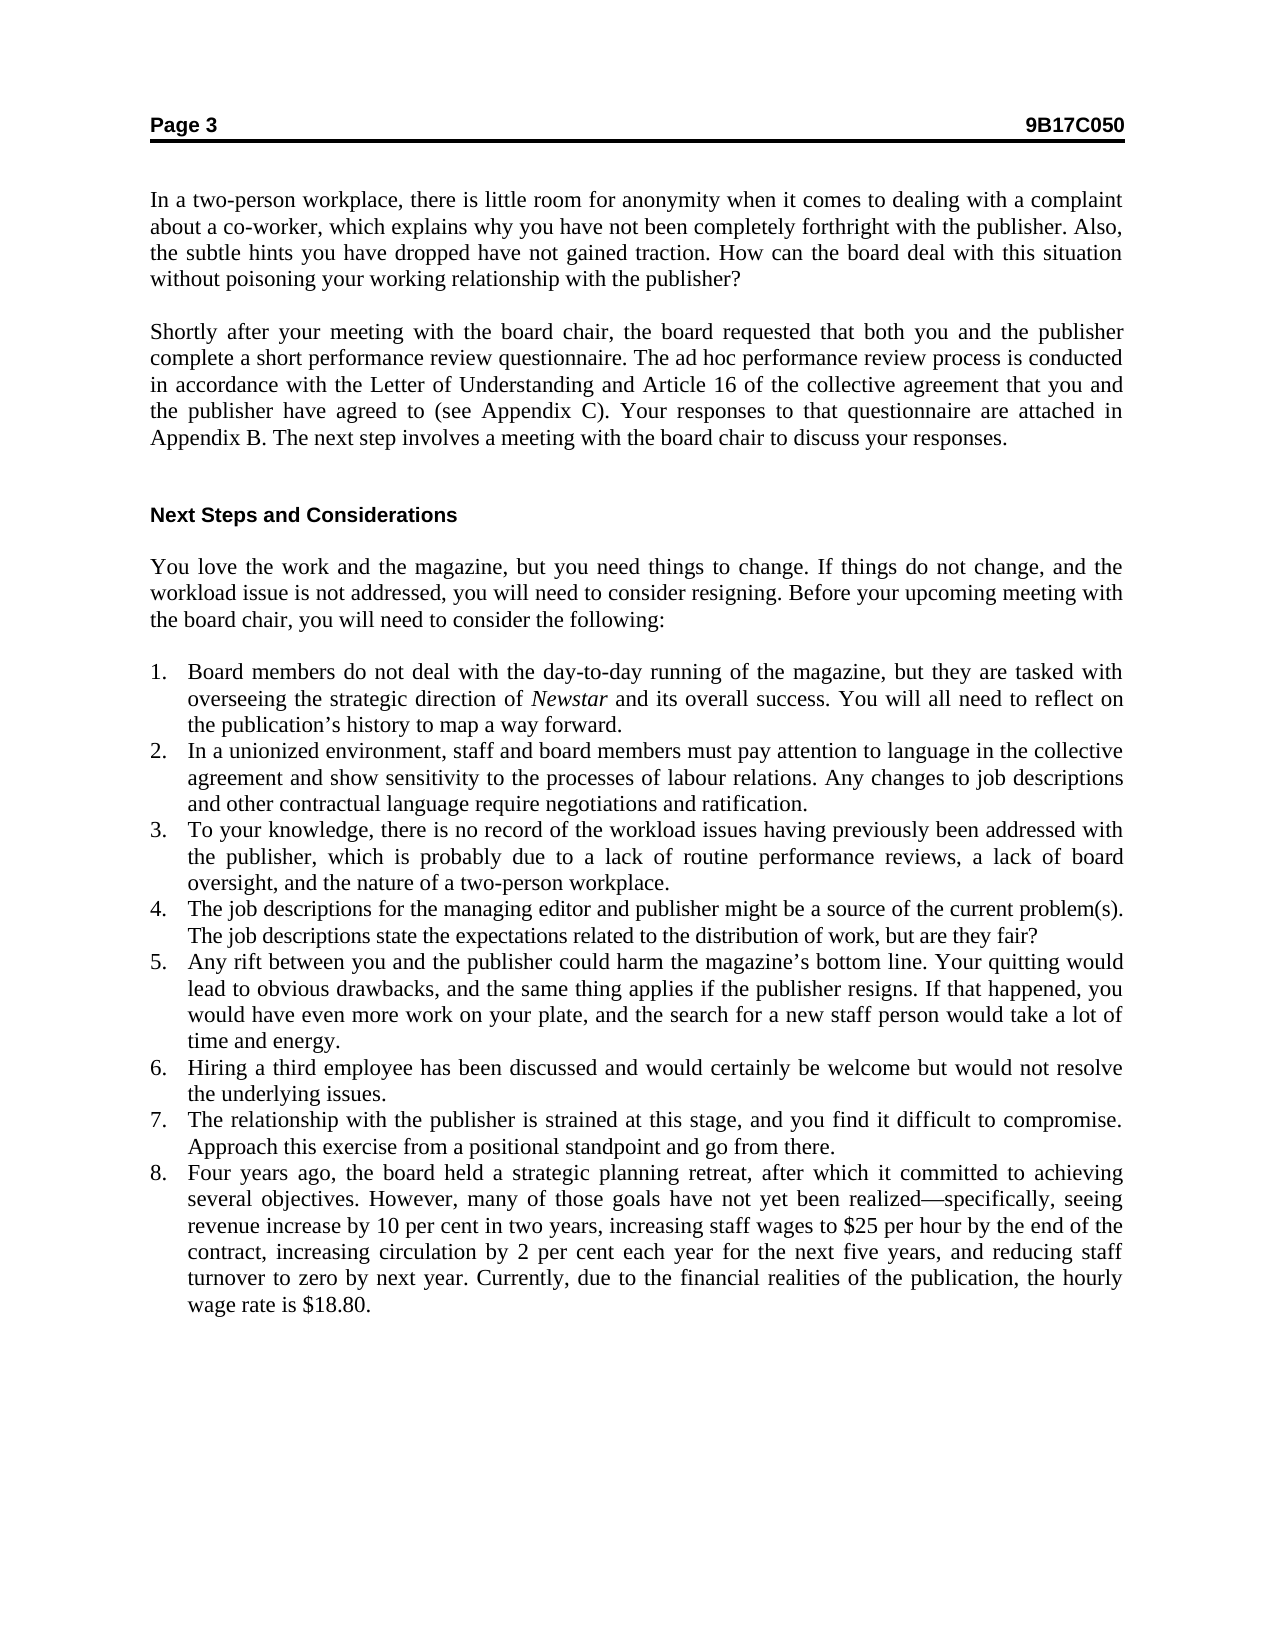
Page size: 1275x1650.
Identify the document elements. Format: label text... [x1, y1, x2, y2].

text In a two-person workplace, there is little room for anonymity when it comes to dealing with a complaint about a co-worker, which explains why you have not been completely forthright with the publisher. Also, the subtle hints you have dropped have not gained traction. How can the board deal with this situation without poisoning your working relationship with the publisher? [150, 186, 1125, 292]
list Four years ago, the board held a strategic planning retreat, after which it committed to achieving several objectives. However, many of those goals have not yet been realized—specifically, seeing revenue increase by 10 per cent in two years, increasing staff wages to $25 per hour by the end of the contract, increasing circulation by 2 per cent each year for the next five years, and reducing staff turnover to zero by next year. Currently, due to the financial realities of the publication, the hourly wage rate is $18.80. [150, 1159, 1125, 1317]
list The relationship with the publisher is strained at this stage, and you find it difficult to compromise. Approach this exercise from a positional standpoint and go from there. [150, 1106, 1125, 1159]
text Next Steps and Considerations [150, 503, 1125, 527]
list To your knowledge, there is no record of the workload issues having previously been addressed with the publisher, which is probably due to a lack of routine performance reviews, a lack of board oversight, and the nature of a two-person workplace. [150, 816, 1125, 896]
list In a unionized environment, staff and board members must pay attention to language in the collective agreement and show sensitivity to the processes of labour relations. Any changes to job descriptions and other contractual language require negotiations and ratification. [150, 737, 1125, 816]
list Hiring a third employee has been discussed and would certainly be welcome but would not resolve the underlying issues. [150, 1054, 1125, 1106]
list Board members do not deal with the day-to-day running of the magazine, but they are tasked with overseeing the strategic direction of Newstar and its overall success. You will all need to reflect on the publication’s history to map a way forward. [150, 658, 1125, 737]
text You love the work and the magazine, but you need things to change. If things do not change, and the workload issue is not addressed, you will need to consider resigning. Before your upcoming meeting with the board chair, you will need to consider the following: [150, 553, 1125, 632]
text Shortly after your meeting with the board chair, the board requested that both you and the publisher complete a short performance review questionnaire. The ad hoc performance review process is conducted in accordance with the Letter of Understanding and Article 16 of the collective agreement that you and the publisher have agreed to (see Appendix C). Your responses to that questionnaire are attached in Appendix B. The next step involves a meeting with the board chair to discuss your responses. [150, 318, 1125, 450]
list Any rift between you and the publisher could harm the magazine’s bottom line. Your quitting would lead to obvious drawbacks, and the same thing applies if the publisher resigns. If that happened, you would have even more work on your plate, and the search for a new staff person would take a lot of time and energy. [150, 948, 1125, 1054]
list The job descriptions for the managing editor and publisher might be a source of the current problem(s). The job descriptions state the expectations related to the distribution of work, but are they fair? [150, 896, 1125, 948]
